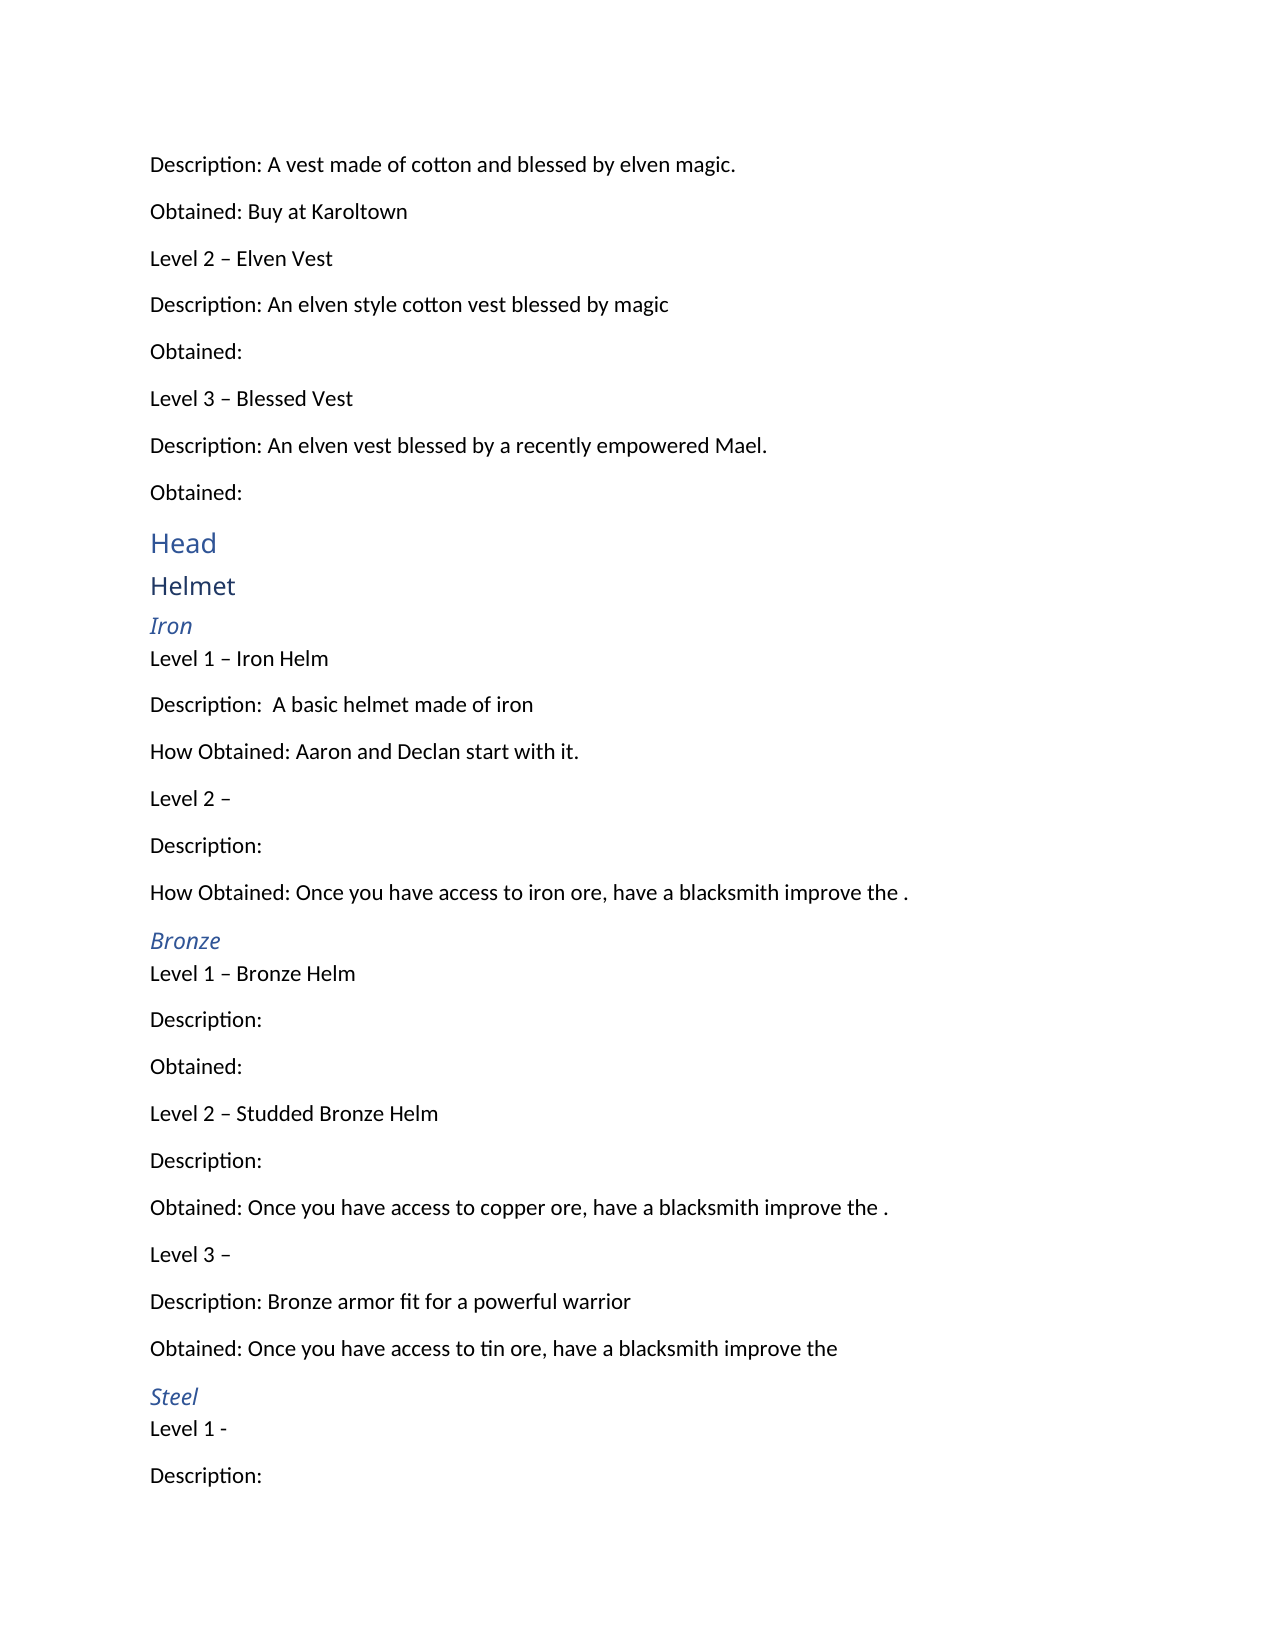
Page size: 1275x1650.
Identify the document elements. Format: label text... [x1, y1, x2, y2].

text Description: [150, 831, 1125, 859]
text Obtained: [150, 337, 1125, 366]
text Obtained: Once you have access to copper ore, have a blacksmith improve the . [150, 1193, 1125, 1221]
text Description: An elven vest blessed by a recently empowered Mael. [150, 431, 1125, 459]
subtitle Steel [150, 1381, 1125, 1412]
text Description: A vest made of cotton and blessed by elven magic. [150, 150, 1125, 178]
text Obtained: [150, 1052, 1125, 1080]
text Level 2 – Studded Bronze Helm [150, 1099, 1125, 1127]
text Description: [150, 1006, 1125, 1033]
text How Obtained: Once you have access to iron ore, have a blacksmith improve the . [150, 878, 1125, 906]
text Obtained: Once you have access to tin ore, have a blacksmith improve the [150, 1334, 1125, 1362]
text Description: [150, 1146, 1125, 1174]
subtitle Iron [150, 610, 1125, 641]
subtitle Helmet [150, 569, 1125, 603]
text Level 2 – [150, 784, 1125, 812]
subtitle Bronze [150, 925, 1125, 956]
text Level 3 – [150, 1240, 1125, 1268]
text Level 3 – Blessed Vest [150, 384, 1125, 412]
text How Obtained: Aaron and Declan start with it. [150, 737, 1125, 765]
text Description: An elven style cotton vest blessed by magic [150, 291, 1125, 319]
text Description: Bronze armor fit for a powerful warrior [150, 1287, 1125, 1315]
text Level 1 – Bronze Helm [150, 959, 1125, 987]
text Description: A basic helmet made of iron [150, 691, 1125, 718]
text Obtained: [150, 478, 1125, 506]
text Level 1 - [150, 1414, 1125, 1442]
text Obtained: Buy at Karoltown [150, 197, 1125, 225]
text Level 1 – Iron Helm [150, 644, 1125, 672]
text Description: [150, 1461, 1125, 1489]
text Level 2 – Elven Vest [150, 244, 1125, 272]
subtitle Head [150, 525, 1125, 562]
